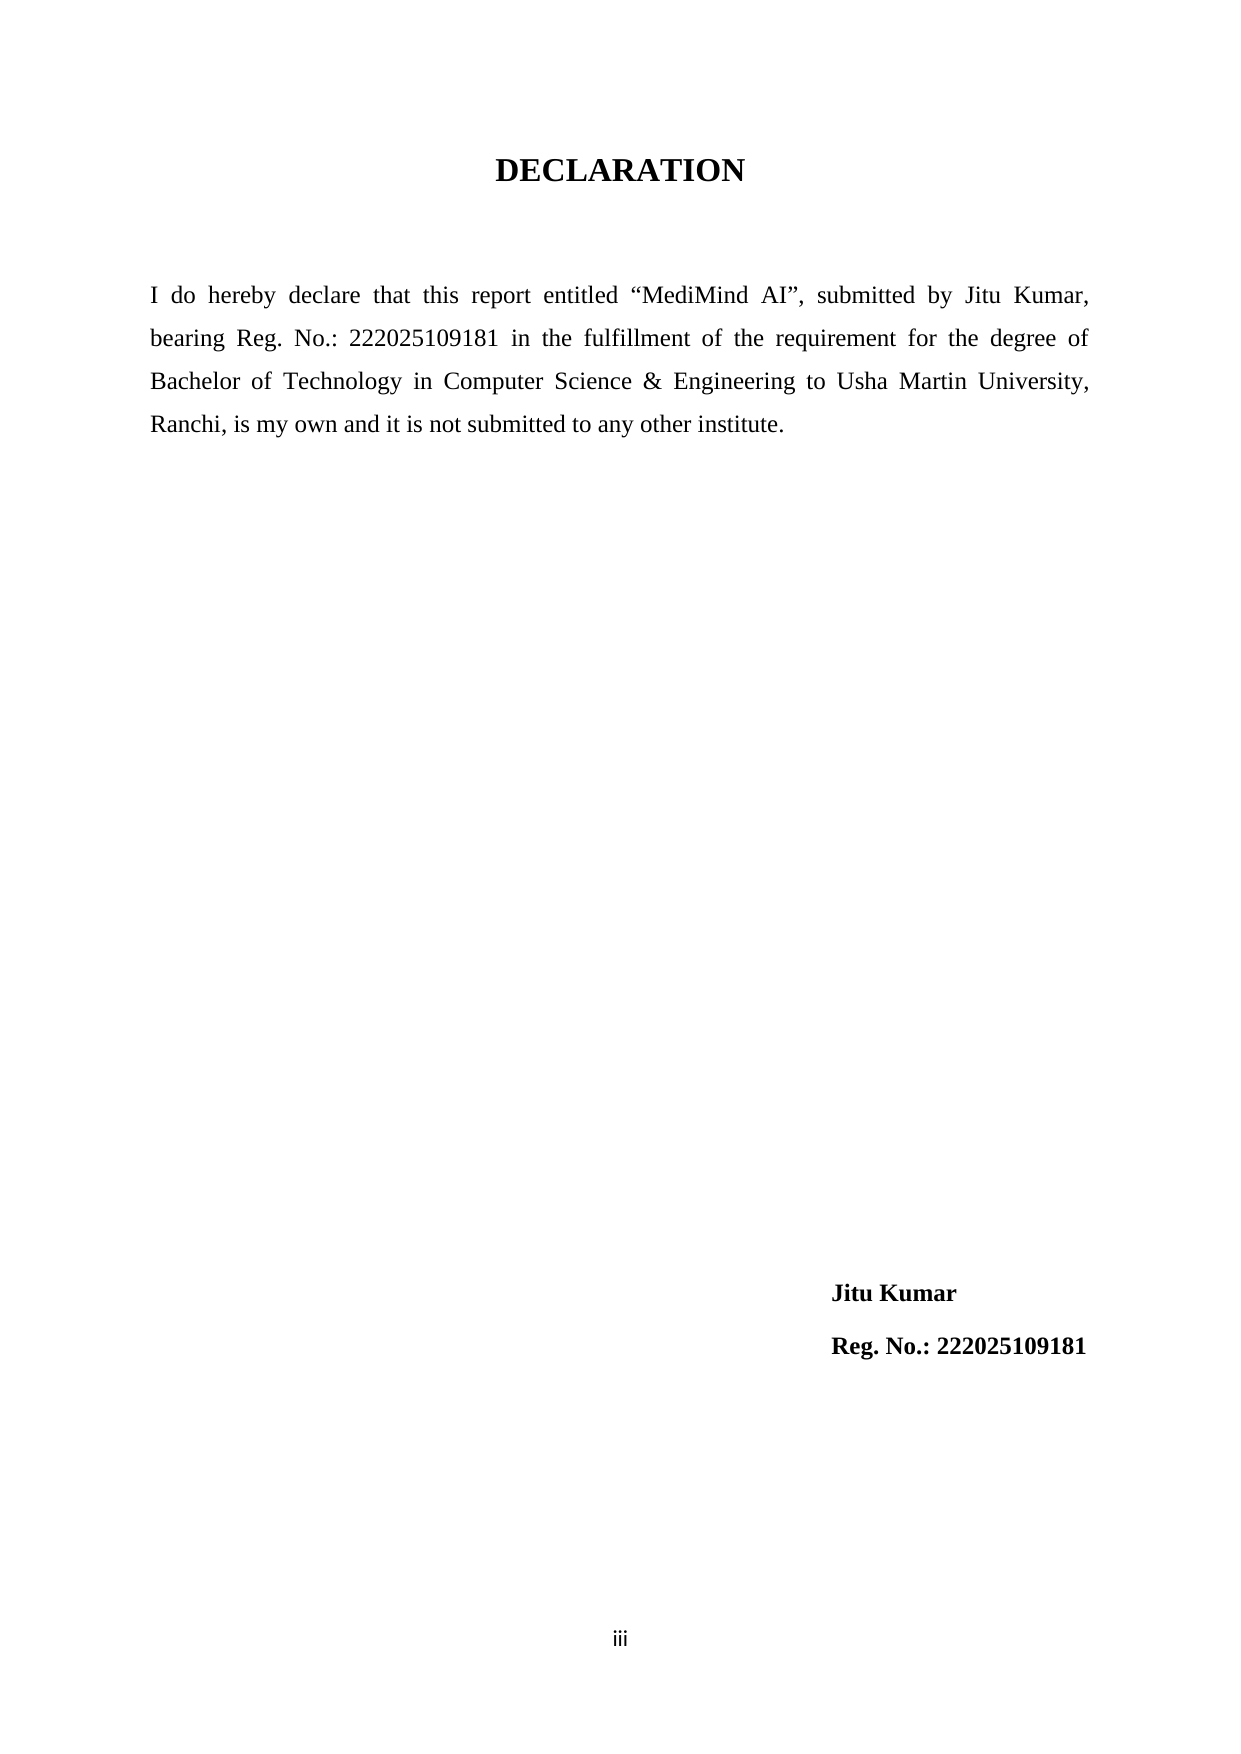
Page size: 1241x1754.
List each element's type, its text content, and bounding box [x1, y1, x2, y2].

text Reg. No.: 222025109181 [150, 1331, 1090, 1360]
text Jitu Kumar [150, 1278, 1090, 1306]
text DECLARATION [150, 150, 1090, 188]
text I do hereby declare that this report entitled “MediMind AI”, submitted by Jitu Kumar, bearing Reg. No.: 222025109181 in the fulfillment of the requirement for the degree of Bachelor of Technology in Computer Science & Engineering to Usha Martin University, Ranchi, is my own and it is not submitted to any other institute. [150, 280, 1090, 438]
